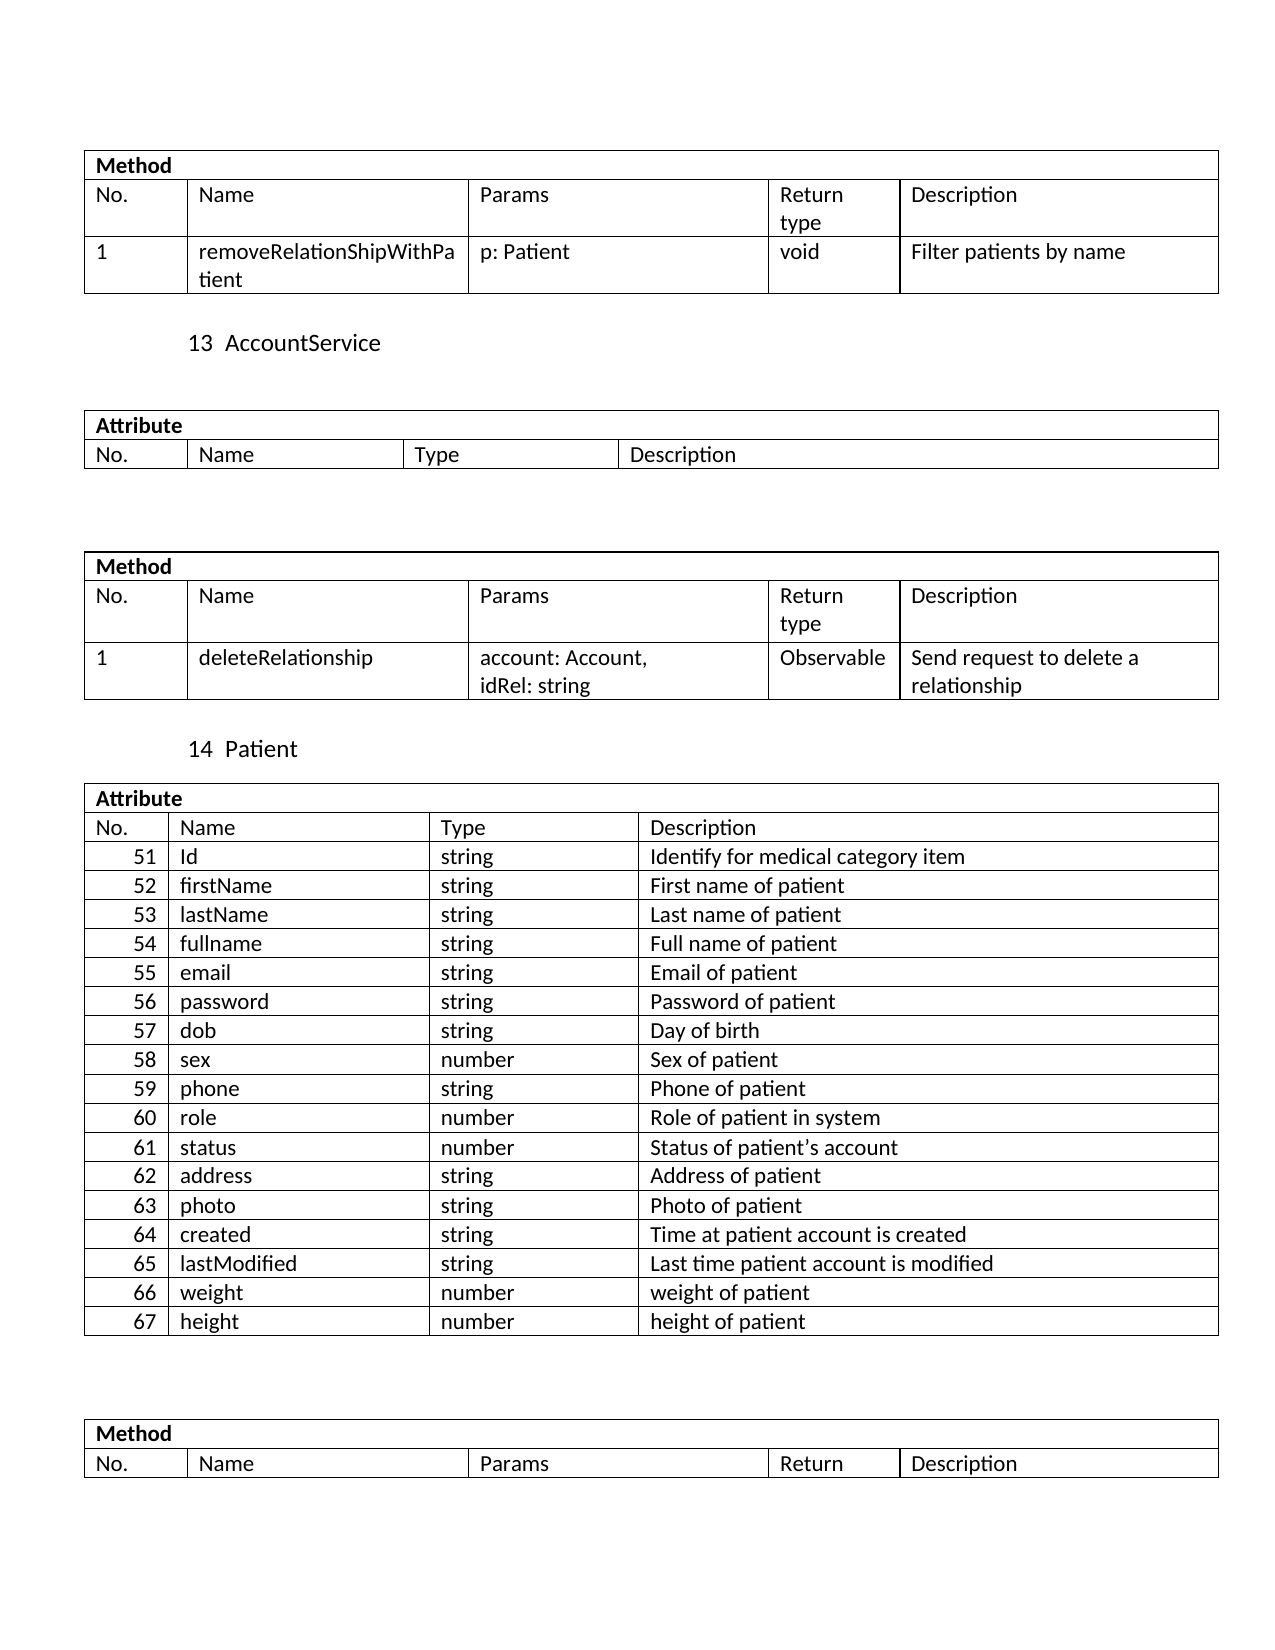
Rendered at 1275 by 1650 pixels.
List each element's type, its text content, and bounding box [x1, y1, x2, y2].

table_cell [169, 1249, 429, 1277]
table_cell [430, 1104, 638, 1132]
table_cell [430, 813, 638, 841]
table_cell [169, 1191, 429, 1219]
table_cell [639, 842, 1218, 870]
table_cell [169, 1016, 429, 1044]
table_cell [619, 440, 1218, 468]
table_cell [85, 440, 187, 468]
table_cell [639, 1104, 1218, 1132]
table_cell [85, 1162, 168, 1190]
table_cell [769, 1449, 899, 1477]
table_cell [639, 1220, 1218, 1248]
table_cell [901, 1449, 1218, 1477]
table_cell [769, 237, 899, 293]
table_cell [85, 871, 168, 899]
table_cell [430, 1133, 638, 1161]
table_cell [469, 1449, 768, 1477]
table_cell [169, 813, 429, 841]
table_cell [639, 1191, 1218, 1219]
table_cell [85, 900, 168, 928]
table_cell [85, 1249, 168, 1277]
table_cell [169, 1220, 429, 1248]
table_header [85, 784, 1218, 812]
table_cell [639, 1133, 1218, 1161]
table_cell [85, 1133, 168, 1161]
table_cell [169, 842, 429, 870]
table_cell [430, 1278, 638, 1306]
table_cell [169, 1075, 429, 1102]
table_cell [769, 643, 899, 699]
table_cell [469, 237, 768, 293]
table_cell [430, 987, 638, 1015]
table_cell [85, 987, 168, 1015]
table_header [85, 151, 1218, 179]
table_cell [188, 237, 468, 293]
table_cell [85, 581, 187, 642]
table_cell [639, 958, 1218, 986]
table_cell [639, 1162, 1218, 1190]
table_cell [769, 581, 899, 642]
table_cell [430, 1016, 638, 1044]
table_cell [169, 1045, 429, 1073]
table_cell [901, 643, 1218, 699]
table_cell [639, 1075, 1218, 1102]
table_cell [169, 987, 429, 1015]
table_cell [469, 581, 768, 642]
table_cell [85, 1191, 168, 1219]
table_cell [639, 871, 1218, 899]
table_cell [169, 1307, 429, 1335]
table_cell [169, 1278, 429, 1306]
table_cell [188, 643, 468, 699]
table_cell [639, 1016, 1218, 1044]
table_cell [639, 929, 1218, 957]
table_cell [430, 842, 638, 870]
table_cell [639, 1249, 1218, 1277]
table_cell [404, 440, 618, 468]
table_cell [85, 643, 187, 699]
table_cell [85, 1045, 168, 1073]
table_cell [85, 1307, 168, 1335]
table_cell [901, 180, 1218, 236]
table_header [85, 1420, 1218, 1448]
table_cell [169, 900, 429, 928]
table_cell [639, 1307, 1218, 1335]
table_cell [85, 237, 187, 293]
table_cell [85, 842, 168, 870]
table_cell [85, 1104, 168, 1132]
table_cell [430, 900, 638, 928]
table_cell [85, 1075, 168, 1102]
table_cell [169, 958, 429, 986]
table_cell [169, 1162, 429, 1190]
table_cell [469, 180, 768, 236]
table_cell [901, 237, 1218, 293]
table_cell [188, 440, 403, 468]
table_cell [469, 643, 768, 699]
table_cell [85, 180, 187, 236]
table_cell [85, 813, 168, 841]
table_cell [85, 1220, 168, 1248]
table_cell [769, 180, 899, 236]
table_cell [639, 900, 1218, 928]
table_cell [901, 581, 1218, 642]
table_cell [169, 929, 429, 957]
list AccountService [187, 327, 1125, 358]
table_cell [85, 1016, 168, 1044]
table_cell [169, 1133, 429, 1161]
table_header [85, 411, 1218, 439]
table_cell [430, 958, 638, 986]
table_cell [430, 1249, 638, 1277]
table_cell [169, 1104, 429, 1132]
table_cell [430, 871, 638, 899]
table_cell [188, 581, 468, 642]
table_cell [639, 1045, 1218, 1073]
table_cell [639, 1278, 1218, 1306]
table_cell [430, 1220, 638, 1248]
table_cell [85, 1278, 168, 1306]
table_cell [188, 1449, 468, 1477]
list Patient [187, 733, 1125, 764]
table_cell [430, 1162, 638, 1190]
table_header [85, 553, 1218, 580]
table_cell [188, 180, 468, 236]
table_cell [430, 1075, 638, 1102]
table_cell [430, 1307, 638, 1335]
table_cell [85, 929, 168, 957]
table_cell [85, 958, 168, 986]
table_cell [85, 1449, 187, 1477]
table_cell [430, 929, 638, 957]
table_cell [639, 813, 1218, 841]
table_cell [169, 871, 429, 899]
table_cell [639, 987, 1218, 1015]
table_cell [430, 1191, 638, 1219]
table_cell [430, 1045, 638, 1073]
